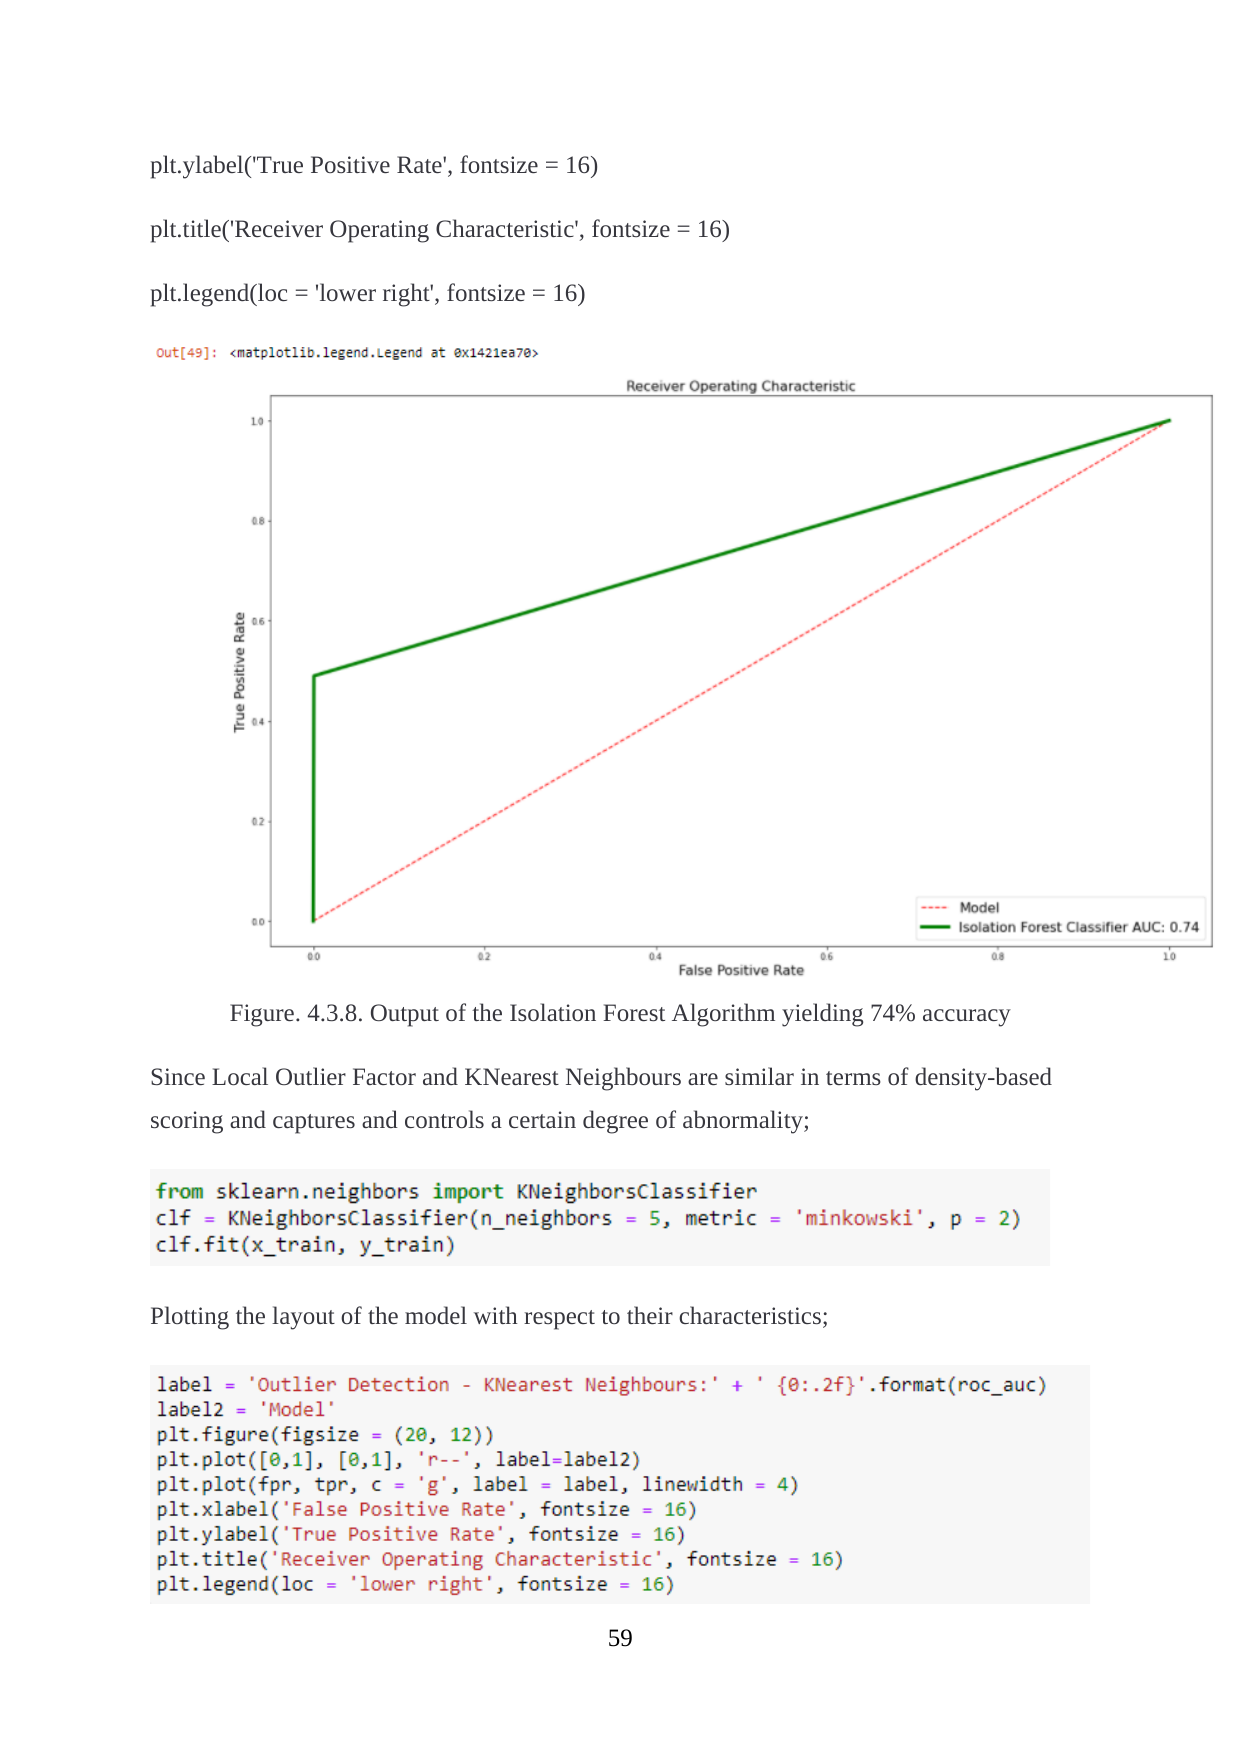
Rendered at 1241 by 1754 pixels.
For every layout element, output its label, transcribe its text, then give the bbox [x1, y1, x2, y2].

text plt.ylabel('True Positive Rate', fontsize = 16) [150, 150, 1090, 179]
text plt.title('Receiver Operating Characteristic', fontsize = 16) [150, 214, 1090, 243]
text plt.legend(loc = 'lower right', fontsize = 16) [150, 278, 1090, 307]
text Figure. 4.3.8. Output of the Isolation Forest Algorithm yielding 74% accuracy [150, 984, 1090, 1027]
text Since Local Outlier Factor and KNearest Neighbours are similar in terms of density-based scoring and captures and controls a certain degree of abnormality; [150, 1062, 1090, 1134]
picture [150, 341, 1218, 984]
picture [150, 1169, 1050, 1266]
text Plotting the layout of the model with respect to their characteristics; [150, 1301, 1090, 1330]
picture [150, 1365, 1091, 1604]
